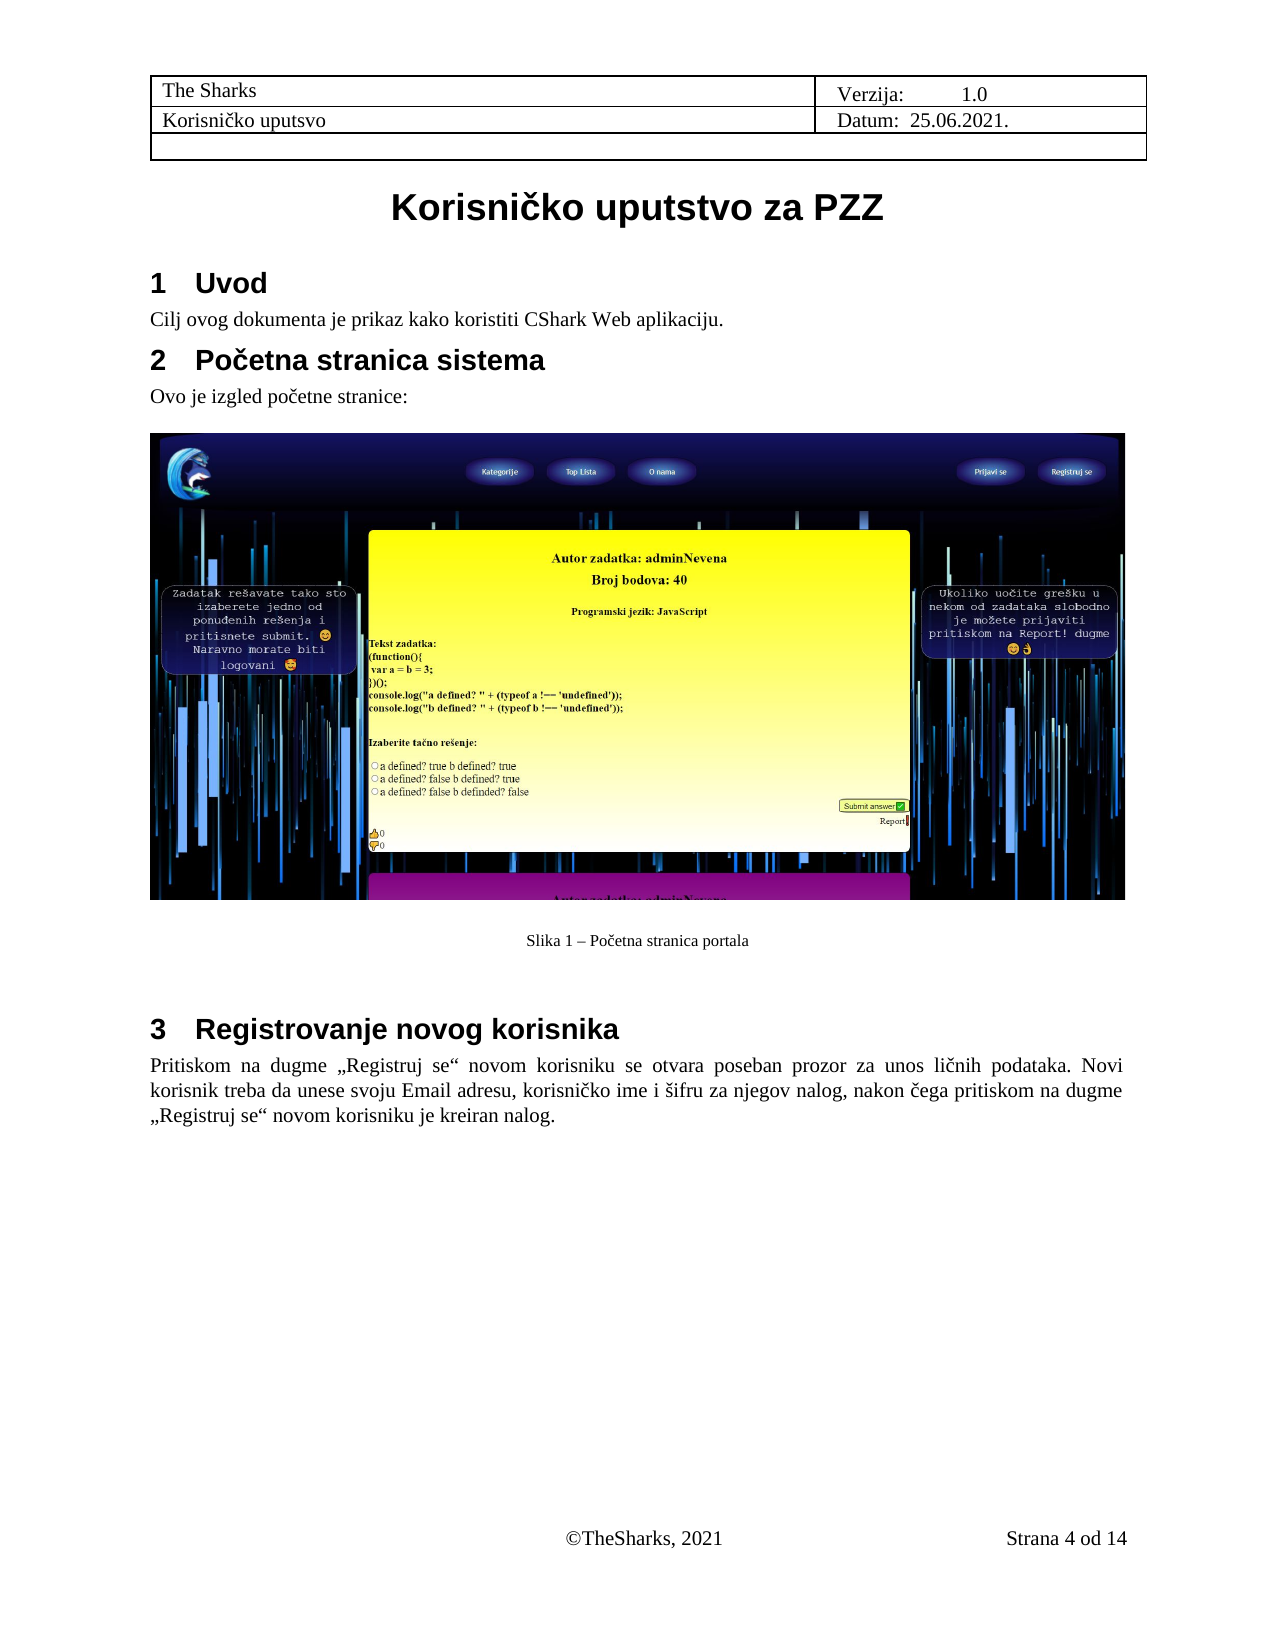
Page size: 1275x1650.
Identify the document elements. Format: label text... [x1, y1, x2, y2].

picture [150, 433, 1125, 900]
subtitle Početna stranica sistema [150, 343, 1125, 377]
subtitle Uvod [150, 266, 1125, 299]
subtitle Registrovanje novog korisnika [150, 1012, 1125, 1046]
text Pritiskom na dugme „Registruj se“ novom korisniku se otvara poseban prozor za unos ličnih podataka. Novi korisnik treba da unese svoju Email adresu, korisničko ime i šifru za njegov nalog, nakon čega pritiskom na dugme „Registruj se“ novom korisniku je kreiran nalog. [150, 1052, 1125, 1127]
text Ovo je izgled početne stranice: [150, 383, 1125, 408]
text Slika 1 – Početna stranica portala [150, 925, 1125, 950]
text Cilj ovog dokumenta je prikaz kako koristiti CShark Web aplikaciju. [150, 306, 1125, 331]
title Korisničko uputstvo za PZZ [150, 185, 1125, 228]
